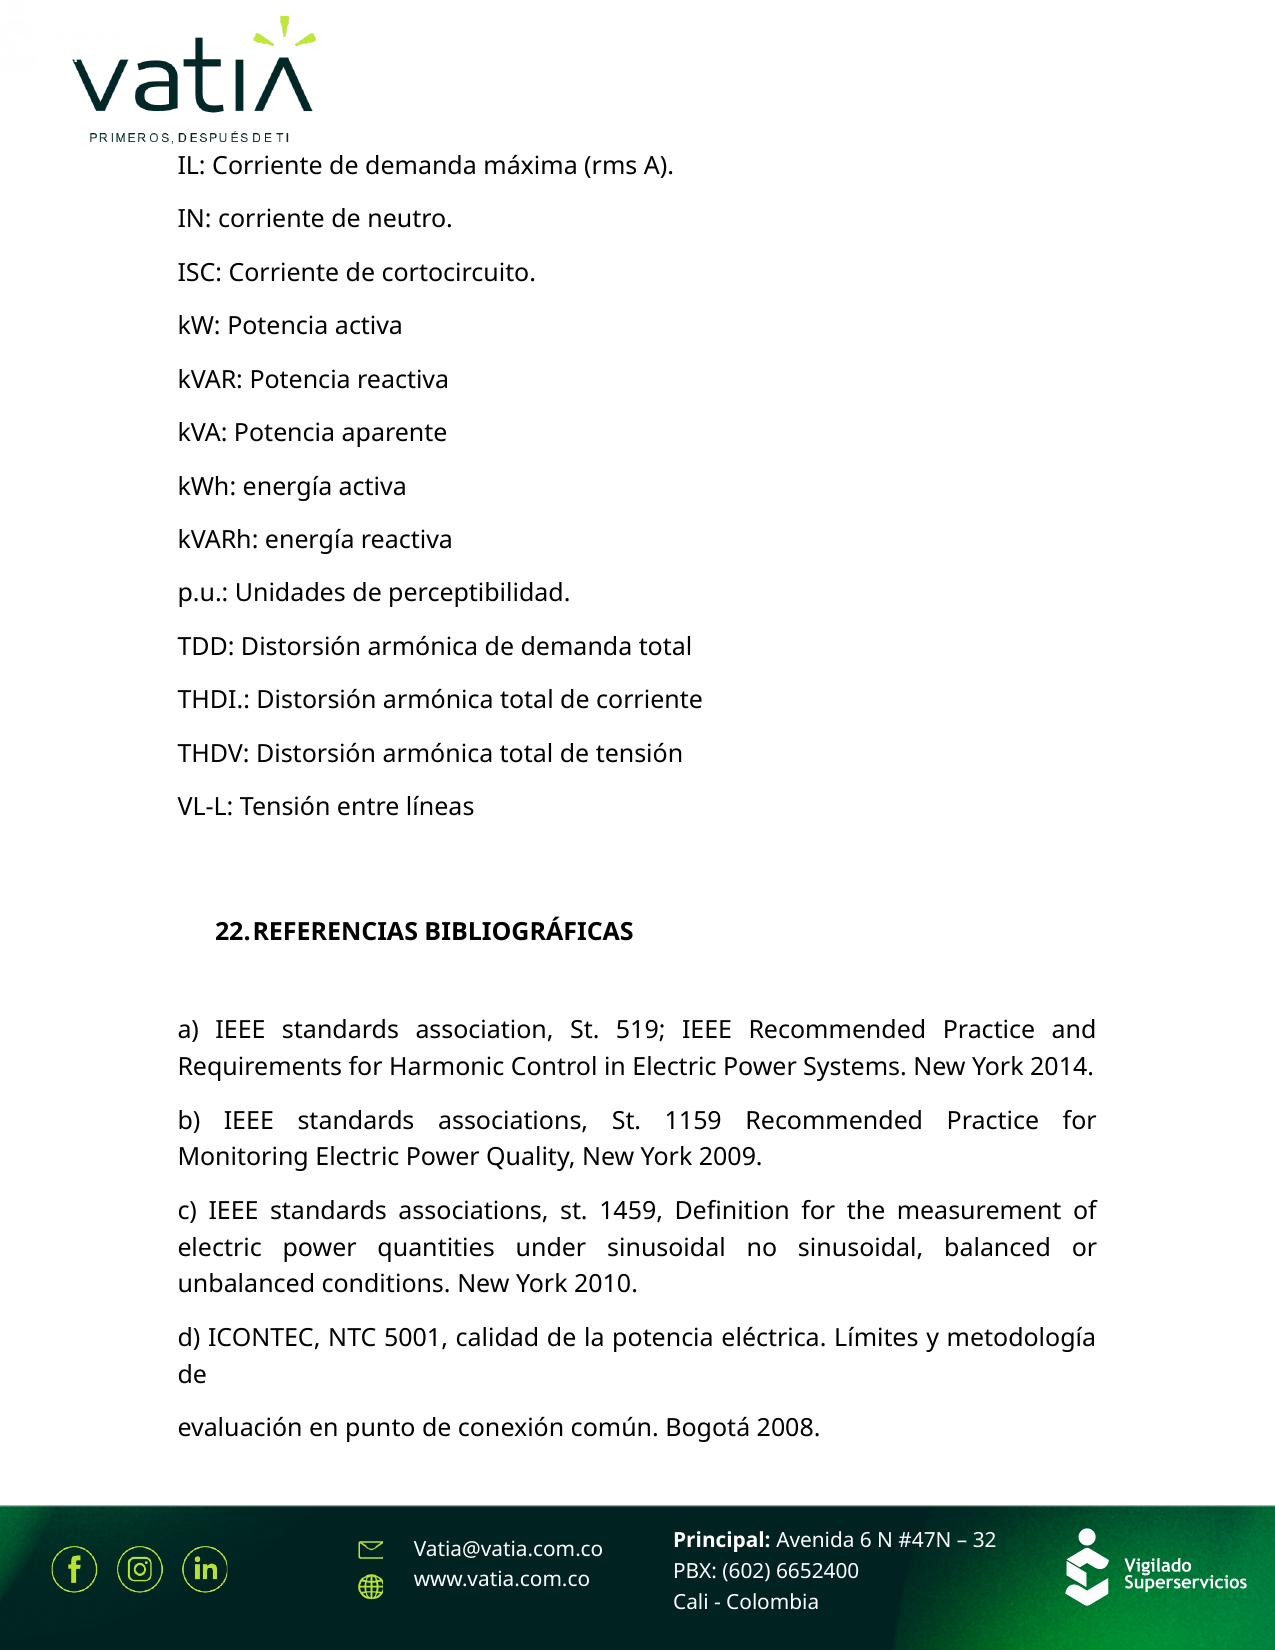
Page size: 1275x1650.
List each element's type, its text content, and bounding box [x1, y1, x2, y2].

text a) IEEE standards association, St. 519; IEEE Recommended Practice and Requirements for Harmonic Control in Electric Power Systems. New York 2014. [177, 1012, 1098, 1083]
text IL: Corriente de demanda máxima (rms A). [177, 148, 1098, 182]
text IN: corriente de neutro. [177, 201, 1098, 235]
text evaluación en punto de conexión común. Bogotá 2008. [177, 1410, 1098, 1444]
text kVA: Potencia aparente [177, 415, 1098, 449]
text b) IEEE standards associations, St. 1159 Recommended Practice for Monitoring Electric Power Quality, New York 2009. [177, 1102, 1098, 1173]
picture [0, 0, 1275, 1650]
text kVAR: Potencia reactiva [177, 361, 1098, 395]
text kW: Potencia activa [177, 308, 1098, 342]
text THDI.: Distorsión armónica total de corriente [177, 682, 1098, 716]
text kWh: energía activa [177, 468, 1098, 502]
text d) ICONTEC, NTC 5001, calidad de la potencia eléctrica. Límites y metodología de [177, 1319, 1098, 1390]
text p.u.: Unidades de perceptibilidad. [177, 575, 1098, 609]
subtitle REFERENCIAS BIBLIOGRÁFICAS [215, 913, 1098, 948]
text c) IEEE standards associations, st. 1459, Definition for the measurement of electric power quantities under sinusoidal no sinusoidal, balanced or unbalanced conditions. New York 2010. [177, 1192, 1098, 1300]
text VL-L: Tensión entre líneas [177, 789, 1098, 823]
text THDV: Distorsión armónica total de tensión [177, 735, 1098, 769]
text kVARh: energía reactiva [177, 522, 1098, 556]
text ISC: Corriente de cortocircuito. [177, 254, 1098, 288]
text TDD: Distorsión armónica de demanda total [177, 628, 1098, 663]
